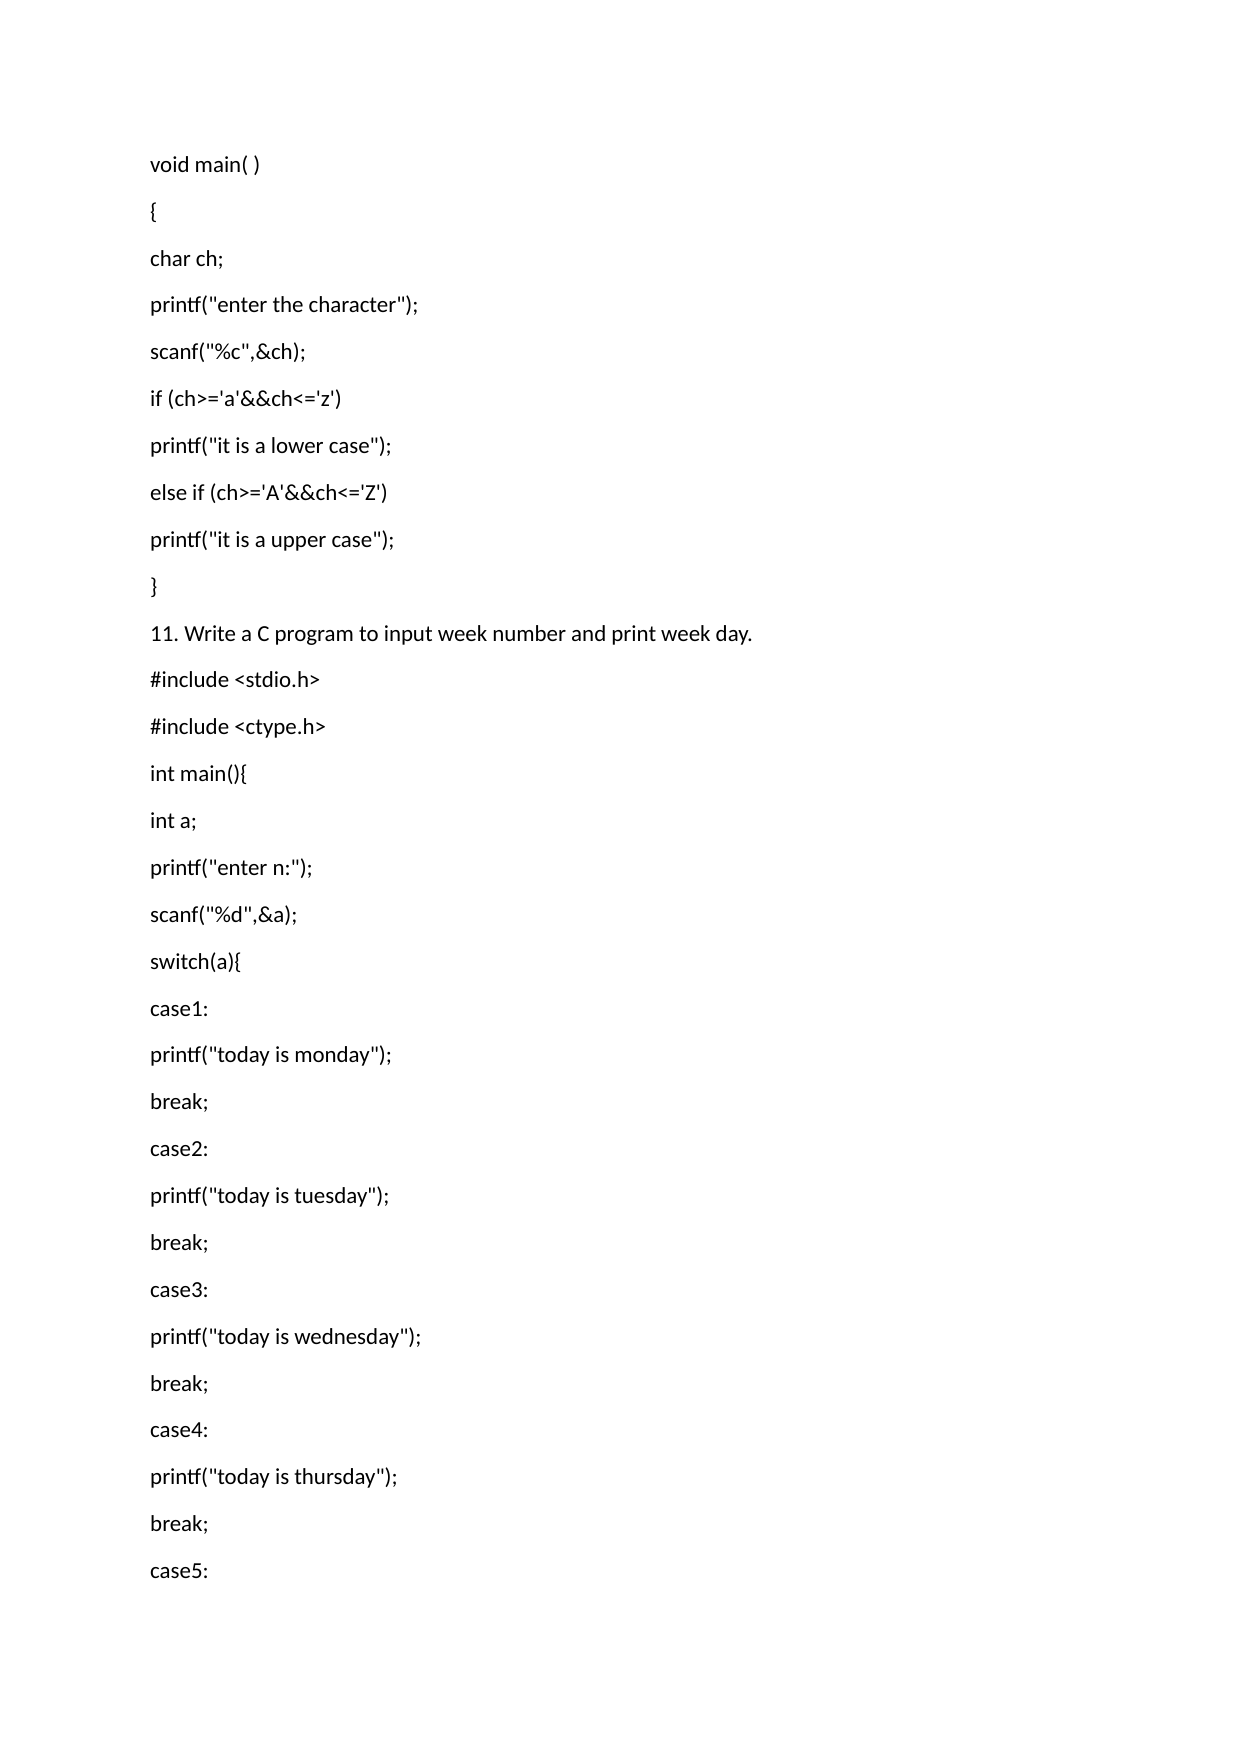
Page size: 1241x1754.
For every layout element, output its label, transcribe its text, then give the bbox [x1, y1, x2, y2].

text void main( ) [150, 150, 1090, 178]
text 11. Write a C program to input week number and print week day. [150, 619, 1090, 647]
text break; [150, 1228, 1090, 1256]
text printf("today is thursday"); [150, 1462, 1090, 1491]
text { [150, 197, 1090, 225]
text printf("today is tuesday"); [150, 1181, 1090, 1209]
text scanf("%d",&a); [150, 900, 1090, 928]
text char ch; [150, 244, 1090, 272]
text break; [150, 1509, 1090, 1537]
text printf("enter the character"); [150, 291, 1090, 319]
text case3: [150, 1275, 1090, 1303]
text printf("today is wednesday"); [150, 1322, 1090, 1350]
text if (ch>='a'&&ch<='z') [150, 384, 1090, 412]
text int a; [150, 806, 1090, 834]
text printf("it is a lower case"); [150, 431, 1090, 459]
text printf("enter n:"); [150, 853, 1090, 881]
text case1: [150, 994, 1090, 1022]
text break; [150, 1369, 1090, 1397]
text break; [150, 1087, 1090, 1116]
text case4: [150, 1416, 1090, 1444]
text printf("it is a upper case"); [150, 525, 1090, 553]
text case2: [150, 1134, 1090, 1162]
text #include <ctype.h> [150, 712, 1090, 741]
text else if (ch>='A'&&ch<='Z') [150, 478, 1090, 506]
text } [150, 572, 1090, 600]
text printf("today is monday"); [150, 1041, 1090, 1069]
text switch(a){ [150, 947, 1090, 975]
text scanf("%c",&ch); [150, 337, 1090, 366]
text int main(){ [150, 759, 1090, 787]
text case5: [150, 1556, 1090, 1584]
text #include <stdio.h> [150, 666, 1090, 694]
